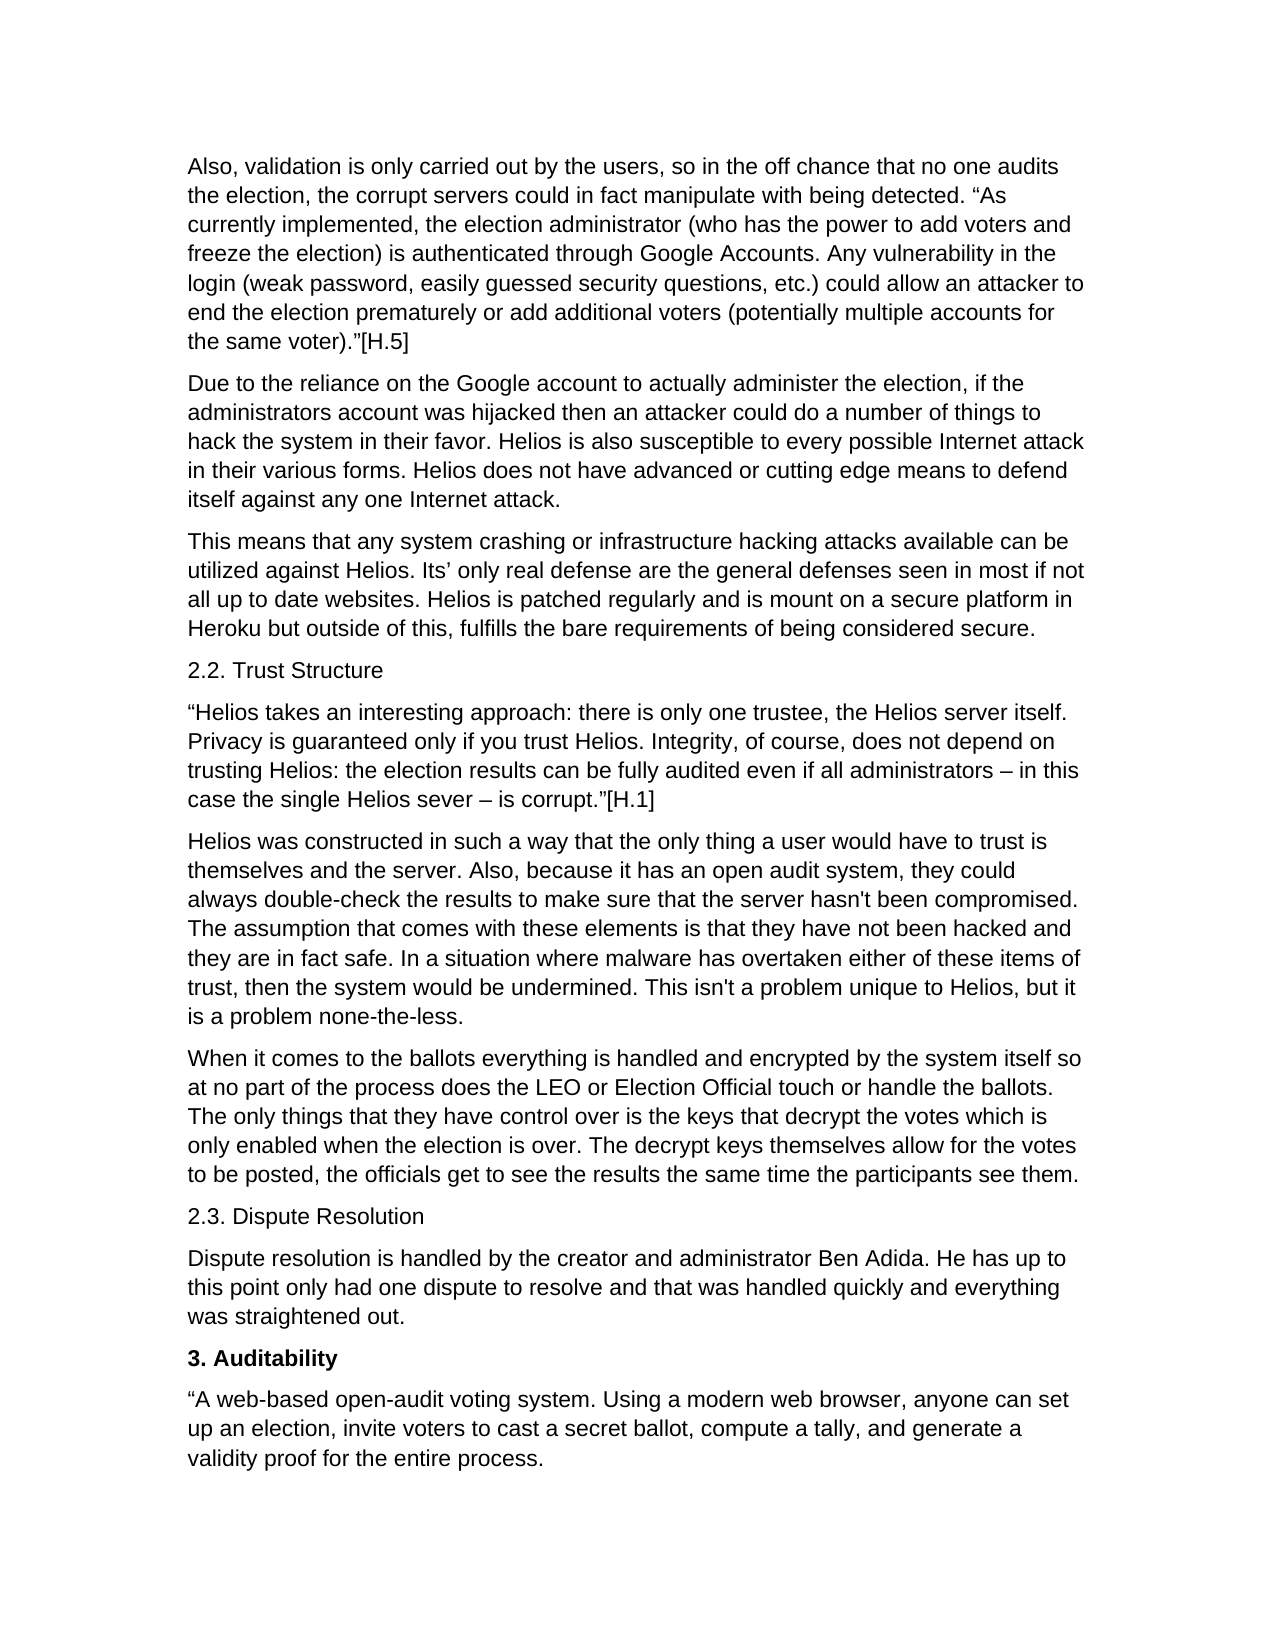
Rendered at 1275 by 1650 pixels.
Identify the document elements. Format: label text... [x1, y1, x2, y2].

text 3. Auditability [187, 1342, 1087, 1371]
text Dispute resolution is handled by the creator and administrator Ben Adida. He has up to this point only had one dispute to resolve and that was handled quickly and everything was straightened out. [187, 1242, 1087, 1329]
text 2.2. Trust Structure [187, 654, 1087, 683]
text This means that any system crashing or infrastructure hacking attacks available can be utilized against Helios. Its’ only real defense are the general defenses seen in most if not all up to date websites. Helios is patched regularly and is mount on a secure platform in Heroku but outside of this, fulfills the bare requirements of being considered secure. [187, 525, 1087, 642]
text When it comes to the ballots everything is handled and encrypted by the system itself so at no part of the process does the LEO or Election Official touch or handle the ballots. The only things that they have control over is the keys that decrypt the votes which is only enabled when the election is over. The decrypt keys themselves allow for the votes to be posted, the officials get to see the results the same time the participants see them. [187, 1042, 1087, 1187]
text Helios was constructed in such a way that the only thing a user would have to trust is themselves and the server. Also, because it has an open audit system, they could always double-check the results to make sure that the server hasn't been compromised. The assumption that comes with these elements is that they have not been hacked and they are in fact safe. In a situation where malware has overtaken either of these items of trust, then the system would be undermined. This isn't a problem unique to Helios, but it is a problem none-the-less. [187, 825, 1087, 1029]
text 2.3. Dispute Resolution [187, 1200, 1087, 1229]
text “A web-based open-audit voting system. Using a modern web browser, anyone can set up an election, invite voters to cast a secret ballot, compute a tally, and generate a validity proof for the entire process. [187, 1383, 1087, 1471]
text “Helios takes an interesting approach: there is only one trustee, the Helios server itself. Privacy is guaranteed only if you trust Helios. Integrity, of course, does not depend on trusting Helios: the election results can be fully audited even if all administrators – in this case the single Helios sever – is corrupt.”[H.1] [187, 696, 1087, 812]
text Also, validation is only carried out by the users, so in the off chance that no one audits the election, the corrupt servers could in fact manipulate with being detected. “As currently implemented, the election administrator (who has the power to add voters and freeze the election) is authenticated through Google Accounts. Any vulnerability in the login (weak password, easily guessed security questions, etc.) could allow an attacker to end the election prematurely or add additional voters (potentially multiple accounts for the same voter).”[H.5] [187, 150, 1087, 354]
text Due to the reliance on the Google account to actually administer the election, if the administrators account was hijacked then an attacker could do a number of things to hack the system in their favor. Helios is also susceptible to every possible Internet attack in their various forms. Helios does not have advanced or cutting edge means to defend itself against any one Internet attack. [187, 367, 1087, 512]
